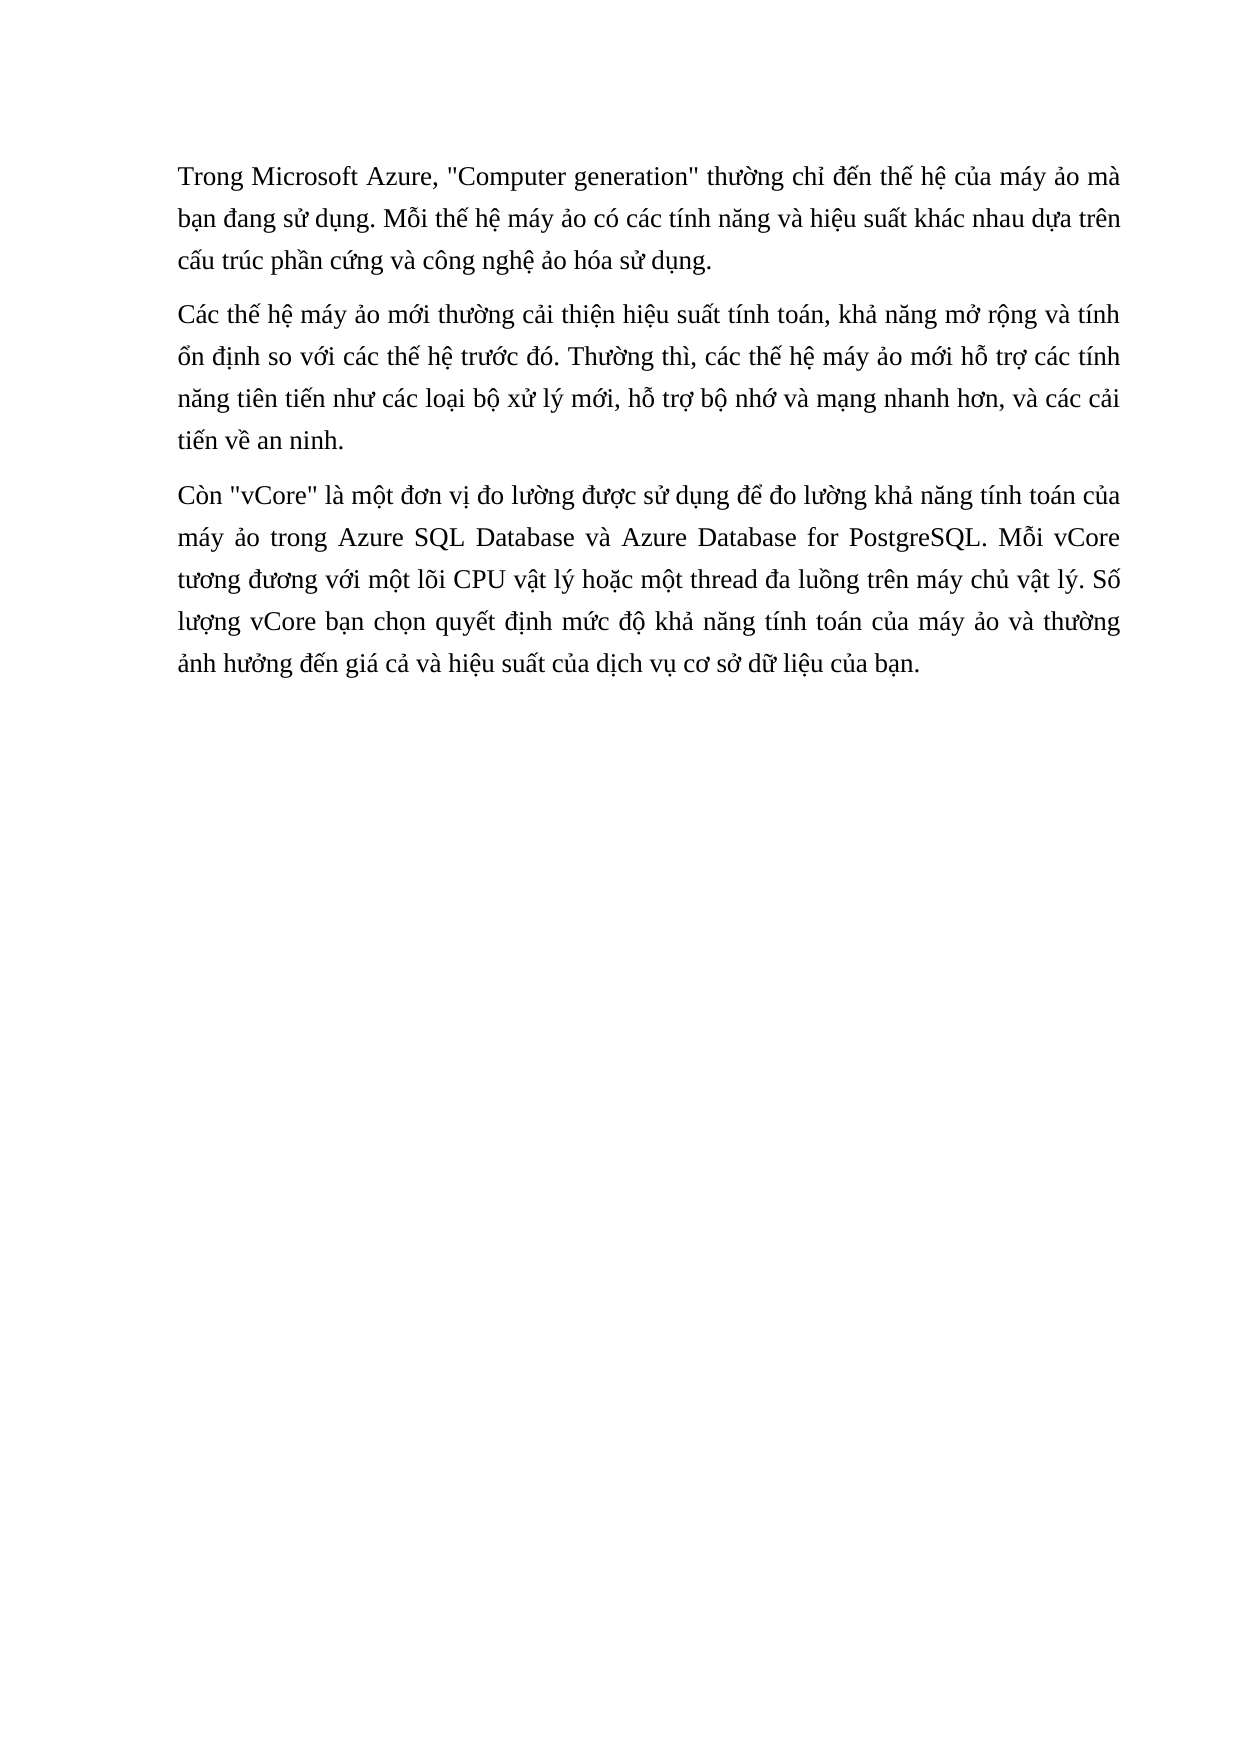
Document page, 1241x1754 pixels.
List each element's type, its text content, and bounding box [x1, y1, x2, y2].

text Còn "vCore" là một đơn vị đo lường được sử dụng để đo lường khả năng tính toán của máy ảo trong Azure SQL Database và Azure Database for PostgreSQL. Mỗi vCore tương đương với một lõi CPU vật lý hoặc một thread đa luồng trên máy chủ vật lý. Số lượng vCore bạn chọn quyết định mức độ khả năng tính toán của máy ảo và thường ảnh hưởng đến giá cả và hiệu suất của dịch vụ cơ sở dữ liệu của bạn. [177, 479, 1122, 678]
text Trong Microsoft Azure, "Computer generation" thường chỉ đến thế hệ của máy ảo mà bạn đang sử dụng. Mỗi thế hệ máy ảo có các tính năng và hiệu suất khác nhau dựa trên cấu trúc phần cứng và công nghệ ảo hóa sử dụng. [177, 118, 1122, 275]
text Các thế hệ máy ảo mới thường cải thiện hiệu suất tính toán, khả năng mở rộng và tính ổn định so với các thế hệ trước đó. Thường thì, các thế hệ máy ảo mới hỗ trợ các tính năng tiên tiến như các loại bộ xử lý mới, hỗ trợ bộ nhớ và mạng nhanh hơn, và các cải tiến về an ninh. [177, 298, 1122, 456]
